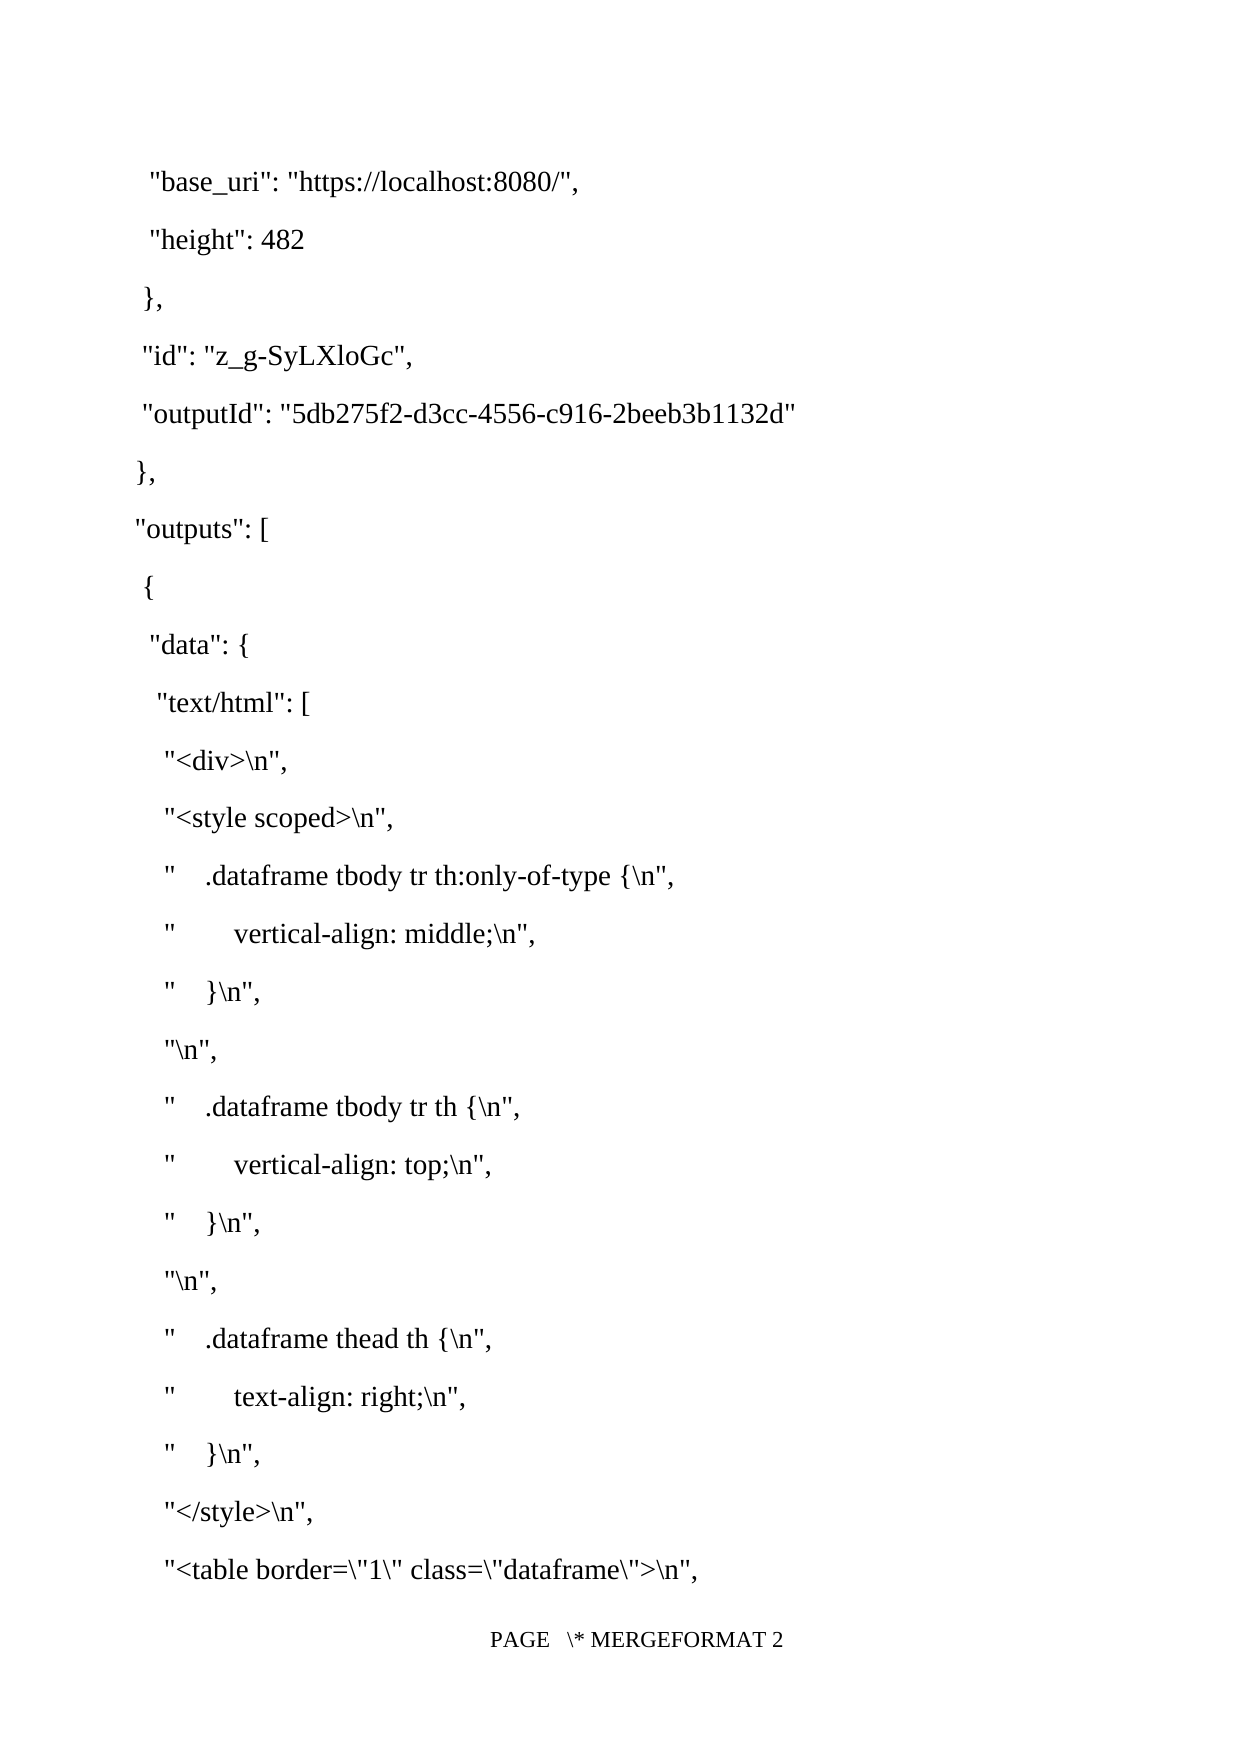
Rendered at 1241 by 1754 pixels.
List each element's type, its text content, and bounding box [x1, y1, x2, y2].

text " vertical-align: middle;\n", [112, 916, 1155, 950]
text "text/html": [ [112, 685, 1155, 718]
text "data": { [112, 627, 1155, 661]
text "\n", [112, 1263, 1155, 1297]
text { [112, 569, 1155, 603]
text "outputs": [ [112, 511, 1155, 545]
text }, [112, 454, 1155, 487]
text " .dataframe tbody tr th:only-of-type {\n", [112, 858, 1155, 892]
text "height": 482 [112, 222, 1155, 256]
text "base_uri": "https://localhost:8080/", [112, 164, 1155, 198]
text "\n", [112, 1032, 1155, 1065]
text " vertical-align: top;\n", [112, 1147, 1155, 1181]
text "</style>\n", [112, 1494, 1155, 1528]
text "<div>\n", [112, 743, 1155, 776]
text "<table border=\"1\" class=\"dataframe\">\n", [112, 1552, 1155, 1586]
text " .dataframe thead th {\n", [112, 1321, 1155, 1354]
text "<style scoped>\n", [112, 801, 1155, 834]
text " }\n", [112, 1436, 1155, 1470]
text " }\n", [112, 1205, 1155, 1239]
text " }\n", [112, 974, 1155, 1007]
text " text-align: right;\n", [112, 1379, 1155, 1412]
text "id": "z_g-SyLXloGc", [112, 338, 1155, 372]
text " .dataframe tbody tr th {\n", [112, 1089, 1155, 1123]
text "outputId": "5db275f2-d3cc-4556-c916-2beeb3b1132d" [112, 396, 1155, 429]
text }, [112, 280, 1155, 314]
